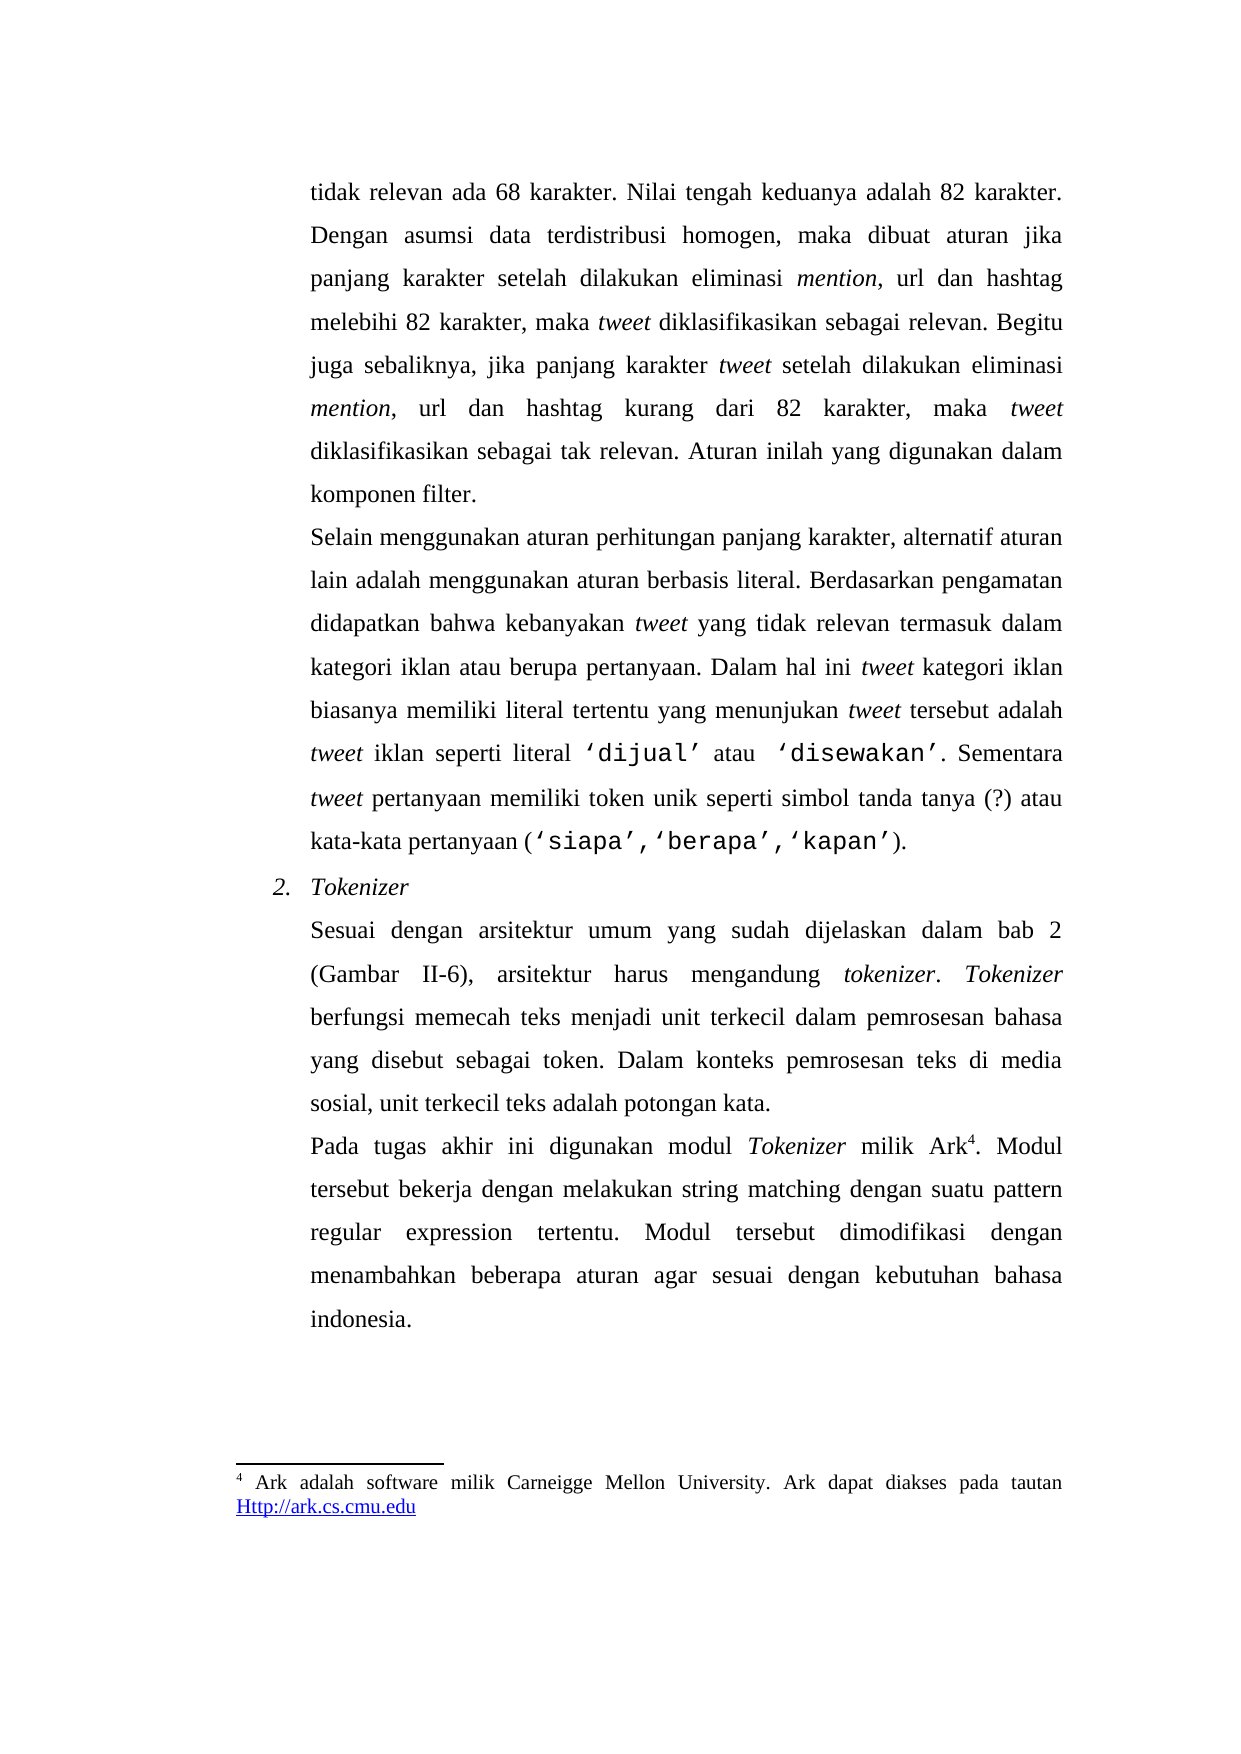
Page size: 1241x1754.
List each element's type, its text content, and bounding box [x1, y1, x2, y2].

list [310, 177, 1063, 508]
list Tokenizer [273, 872, 1063, 901]
list Pada tugas akhir ini digunakan modul Tokenizer milik Ark. Modul tersebut bekerja dengan melakukan string matching dengan suatu pattern regular expression tertentu. Modul tersebut dimodifikasi dengan menambahkan beberapa aturan agar sesuai dengan kebutuhan bahasa indonesia. [310, 1131, 1063, 1332]
list Selain menggunakan aturan perhitungan panjang karakter, alternatif aturan lain adalah menggunakan aturan berbasis literal. Berdasarkan pengamatan didapatkan bahwa kebanyakan tweet yang tidak relevan termasuk dalam kategori iklan atau berupa pertanyaan. Dalam hal ini tweet kategori iklan biasanya memiliki literal tertentu yang menunjukan tweet tersebut adalah tweet iklan seperti literal ‘dijual’ atau ‘disewakan’. Sementara tweet pertanyaan memiliki token unik seperti simbol tanda tanya (?) atau kata-kata pertanyaan (‘siapa’,‘berapa’,‘kapan’). [310, 522, 1063, 857]
